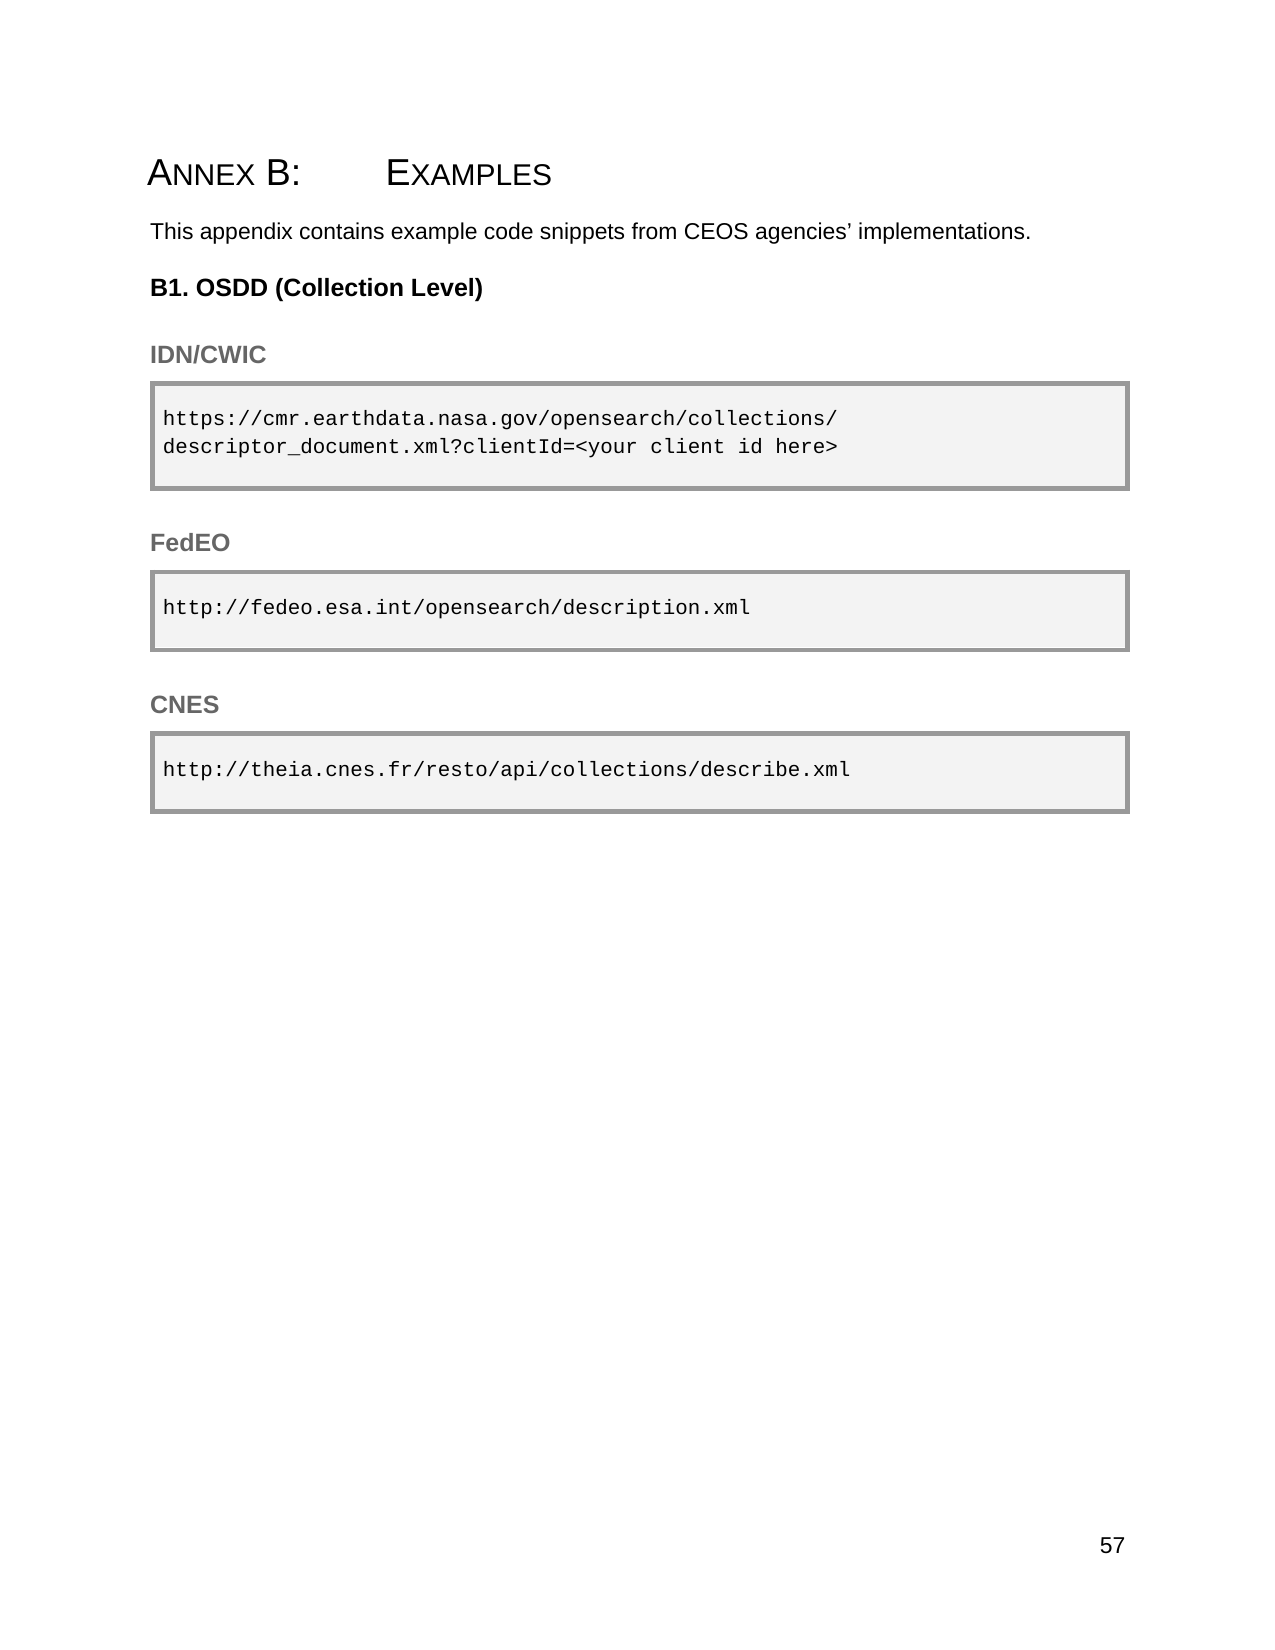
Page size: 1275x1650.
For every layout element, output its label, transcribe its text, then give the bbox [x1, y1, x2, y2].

subtitle Examples [224, 150, 1125, 193]
subtitle IDN/CWIC [150, 339, 1125, 368]
table_header http://theia.cnes.fr/resto/api/collections/describe.xml [155, 736, 1125, 809]
subtitle FedEO [150, 528, 1125, 557]
subtitle B1. OSDD (Collection Level) [150, 273, 1125, 302]
subtitle CNES [150, 690, 1125, 718]
text This appendix contains example code snippets from CEOS agencies’ implementations. [150, 218, 1129, 244]
table_header http://fedeo.esa.int/opensearch/description.xml [155, 574, 1125, 647]
table_header https://cmr.earthdata.nasa.gov/opensearch/collections/descriptor_document.xml?clientId=<your client id here> [155, 386, 1125, 486]
